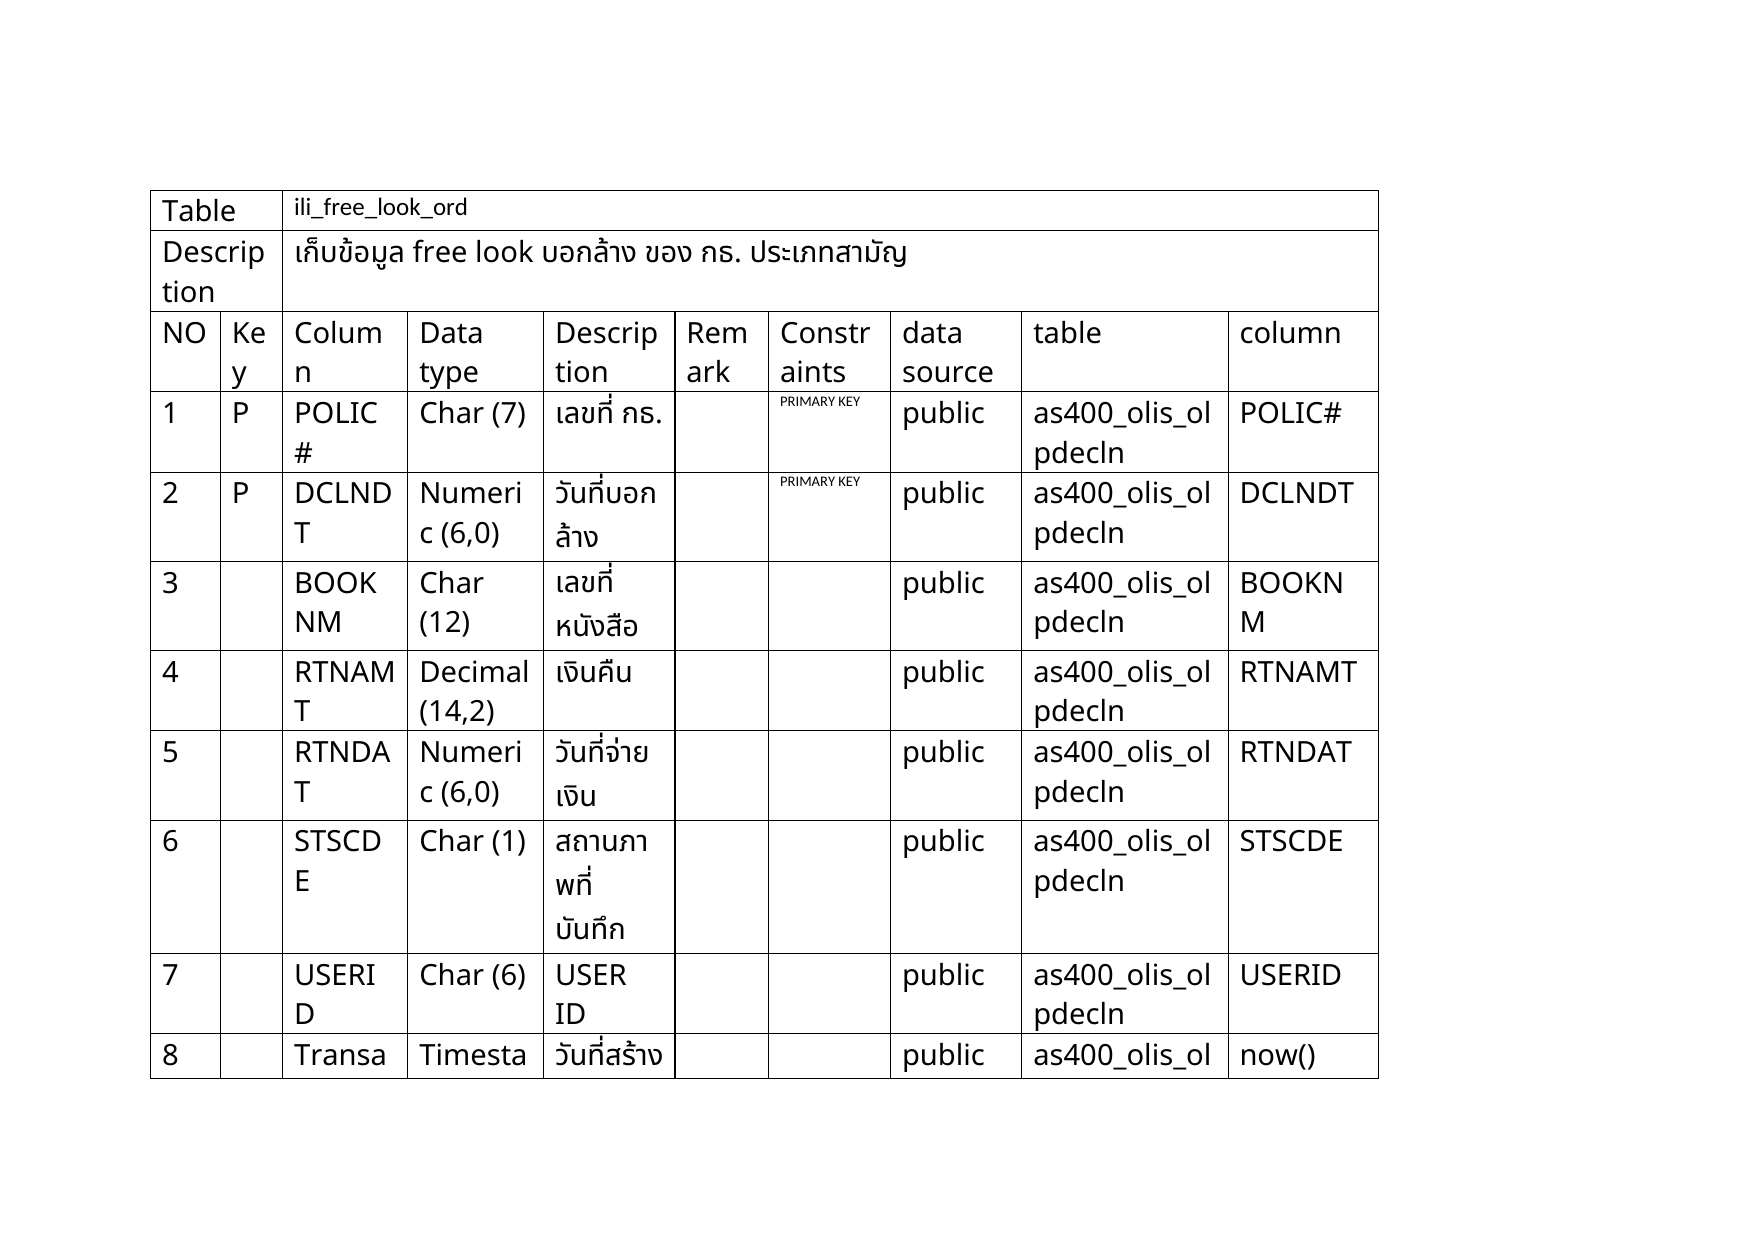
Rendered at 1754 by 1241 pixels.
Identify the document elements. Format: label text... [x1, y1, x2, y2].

table_cell POLIC# [1229, 392, 1378, 472]
table_cell 2 [151, 473, 220, 561]
table_cell Description [544, 312, 674, 391]
table_cell PRIMARY KEY [769, 473, 890, 561]
table_cell 6 [151, 821, 220, 953]
table_cell [769, 651, 890, 730]
table_cell 8 [151, 1034, 220, 1078]
table_cell เก็บข้อมูล free look บอกล้าง ของ กธ. ประเภทสามัญ [283, 231, 1378, 311]
table_cell Numeric (6,0) [408, 473, 543, 561]
table_cell Description [151, 231, 282, 311]
table_cell Char (7) [408, 392, 543, 472]
table_cell public [891, 562, 1021, 650]
table_cell [676, 821, 768, 953]
table_cell table [1022, 312, 1228, 391]
table_cell วันที่จ่ายเงิน [544, 731, 674, 819]
table_cell Column [283, 312, 407, 391]
table_cell [221, 731, 282, 819]
table_cell now() [1229, 1034, 1378, 1078]
table_cell public [891, 392, 1021, 472]
table_cell as400_olis_olpdecln [1022, 392, 1228, 472]
table_cell วันที่บอกล้าง [544, 473, 674, 561]
table_cell Data type [408, 312, 543, 391]
table_cell [769, 1034, 890, 1078]
table_header Table [151, 191, 282, 230]
table_cell as400_olis_olpdecln [1022, 731, 1228, 819]
table_cell as400_olis_olpdecln [1022, 821, 1228, 953]
table_cell BOOKNM [283, 562, 407, 650]
table_cell RTNDAT [283, 731, 407, 819]
table_cell public [891, 954, 1021, 1033]
table_cell Transaction_date [283, 1034, 407, 1078]
table_cell public [891, 821, 1021, 953]
table_cell Char (12) [408, 562, 543, 650]
table_cell Char (1) [408, 821, 543, 953]
table_cell STSCDE [283, 821, 407, 953]
table_cell public [891, 731, 1021, 819]
table_cell [221, 954, 282, 1033]
table_cell POLIC# [283, 392, 407, 472]
table_cell เงินคืน [544, 651, 674, 730]
table_cell 5 [151, 731, 220, 819]
table_cell เลขที่ หนังสือ [544, 562, 674, 650]
table_cell [769, 562, 890, 650]
table_cell Char (6) [408, 954, 543, 1033]
table_cell as400_olis_olpdecln [1022, 562, 1228, 650]
table_cell [676, 1034, 768, 1078]
table_cell RTNAMT [1229, 651, 1378, 730]
table_cell Numeric (6,0) [408, 731, 543, 819]
table_cell [676, 731, 768, 819]
table_cell USER ID [544, 954, 674, 1033]
table_cell STSCDE [1229, 821, 1378, 953]
table_cell as400_olis_olpdecln [1022, 651, 1228, 730]
table_cell วันที่สร้างข้อมูล [544, 1034, 674, 1078]
table_cell Constraints [769, 312, 890, 391]
table_cell [769, 821, 890, 953]
table_cell NO [151, 312, 220, 391]
table_cell as400_olis_olpdecln [1022, 954, 1228, 1033]
table_cell Remark [676, 312, 768, 391]
table_cell [769, 731, 890, 819]
table_cell as400_olis_olpdecln [1022, 1034, 1228, 1078]
table_cell [676, 473, 768, 561]
table_header ili_free_look_ord [283, 191, 1378, 230]
table_cell USERID [283, 954, 407, 1033]
table_cell 1 [151, 392, 220, 472]
table_cell [676, 651, 768, 730]
table_cell DCLNDT [1229, 473, 1378, 561]
table_cell PRIMARY KEY [769, 392, 890, 472]
table_cell [769, 954, 890, 1033]
table_cell [221, 821, 282, 953]
table_cell Key [221, 312, 282, 391]
table_cell as400_olis_olpdecln [1022, 473, 1228, 561]
table_cell 4 [151, 651, 220, 730]
table_cell RTNDAT [1229, 731, 1378, 819]
table_cell [221, 1034, 282, 1078]
table_cell public [891, 1034, 1021, 1078]
table_cell P [221, 473, 282, 561]
table_cell [221, 651, 282, 730]
table_cell สถานภาพที่บันทึก [544, 821, 674, 953]
table_cell public [891, 473, 1021, 561]
table_cell DCLNDT [283, 473, 407, 561]
table_cell column [1229, 312, 1378, 391]
table_cell public [891, 651, 1021, 730]
table_cell เลขที่ กธ. [544, 392, 674, 472]
table_cell 3 [151, 562, 220, 650]
table_cell BOOKNM [1229, 562, 1378, 650]
table_cell Decimal (14,2) [408, 651, 543, 730]
table_cell P [221, 392, 282, 472]
table_cell [676, 954, 768, 1033]
table_cell 7 [151, 954, 220, 1033]
table_cell [221, 562, 282, 650]
table_cell [676, 562, 768, 650]
table_cell Timestamp [408, 1034, 543, 1078]
table_cell RTNAMT [283, 651, 407, 730]
table_cell USERID [1229, 954, 1378, 1033]
table_cell [676, 392, 768, 472]
table_cell data source [891, 312, 1021, 391]
